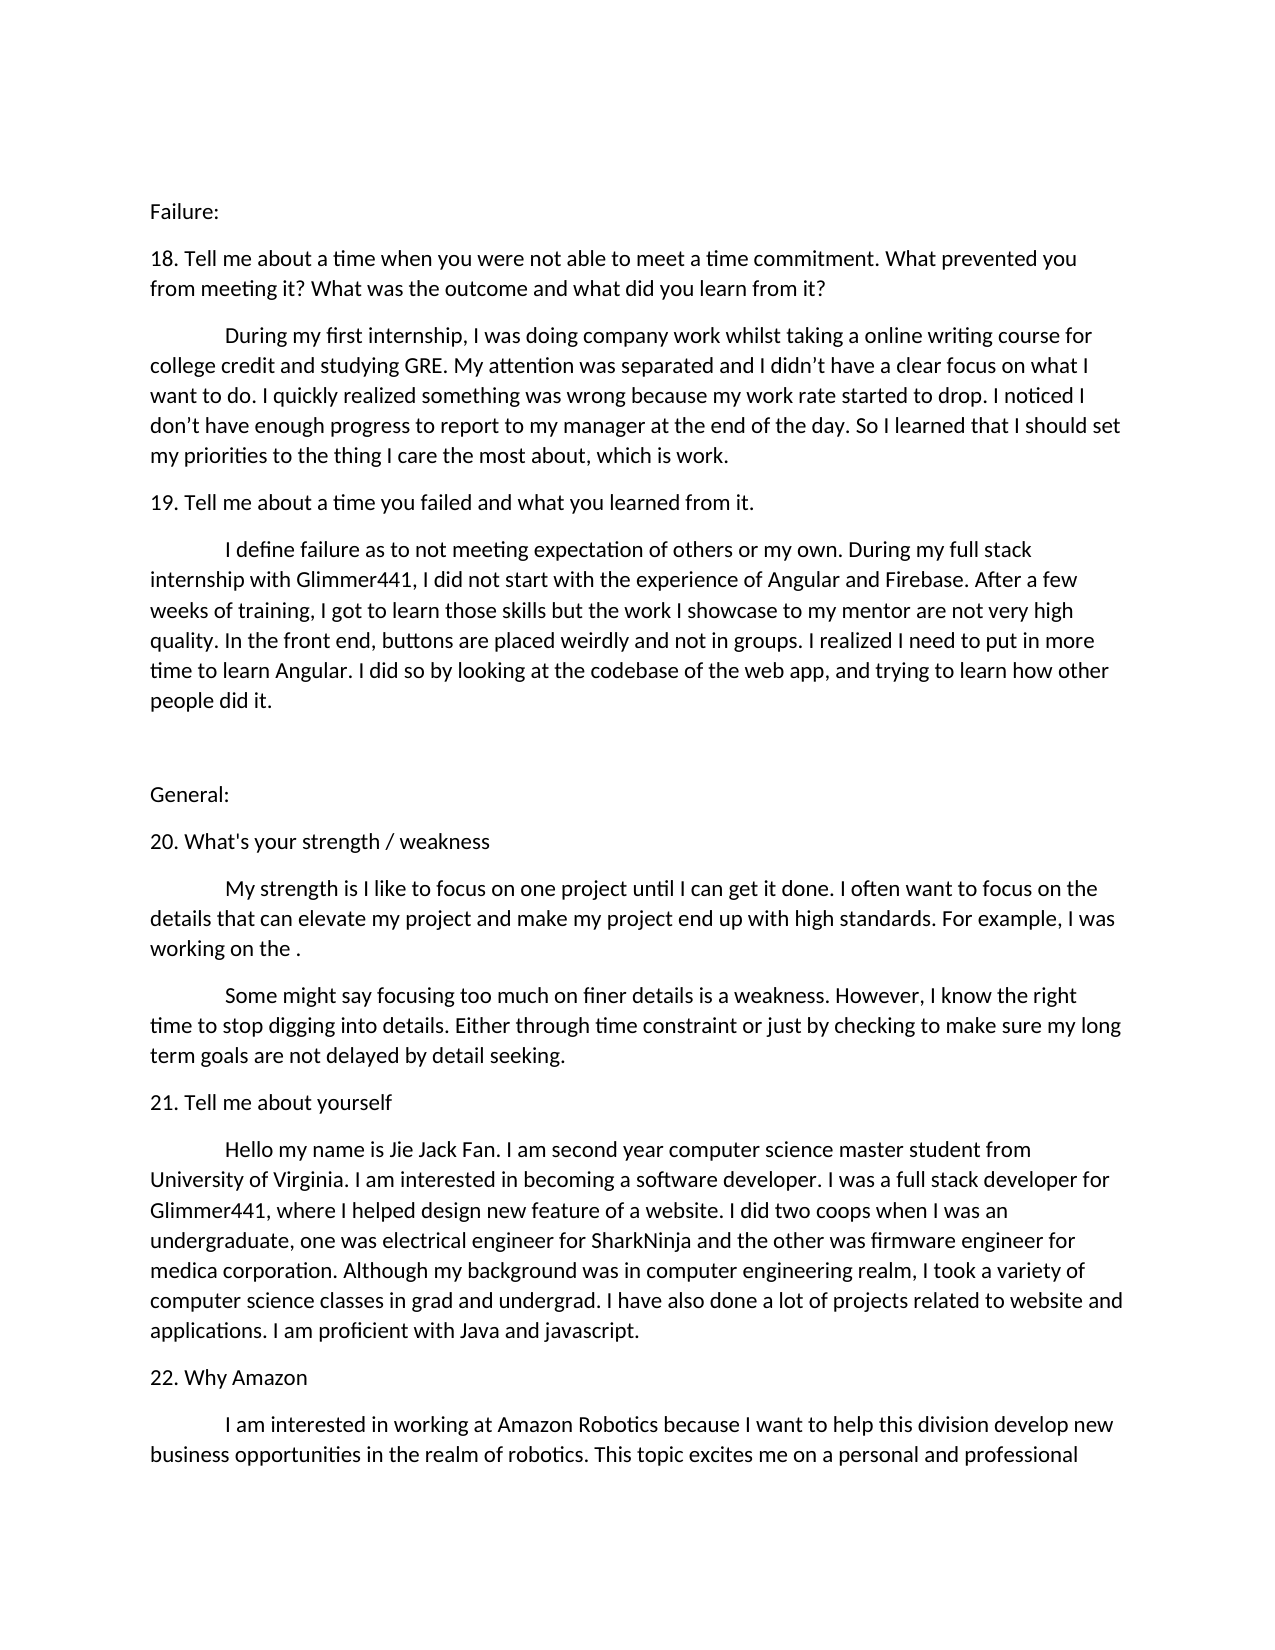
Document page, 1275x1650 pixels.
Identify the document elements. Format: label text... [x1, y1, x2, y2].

text 18. Tell me about a time when you were not able to meet a time commitment. What prevented you from meeting it? What was the outcome and what did you learn from it? [150, 244, 1125, 302]
text General: [150, 780, 1125, 808]
text Some might say focusing too much on finer details is a weakness. However, I know the right time to stop digging into details. Either through time constraint or just by checking to make sure my long term goals are not delayed by detail seeking. [150, 981, 1125, 1070]
text 19. Tell me about a time you failed and what you learned from it. [150, 488, 1125, 517]
text My strength is I like to focus on one project until I can get it done. I often want to focus on the details that can elevate my project and make my project end up with high standards. For example, I was working on the . [150, 874, 1125, 962]
text Failure: [150, 197, 1125, 225]
text 21. Tell me about yourself [150, 1088, 1125, 1117]
text I define failure as to not meeting expectation of others or my own. During my full stack internship with Glimmer441, I did not start with the experience of Angular and Firebase. After a few weeks of training, I got to learn those skills but the work I showcase to my mentor are not very high quality. In the front end, buttons are placed weirdly and not in groups. I realized I need to put in more time to learn Angular. I did so by looking at the codebase of the web app, and trying to learn how other people did it. [150, 535, 1125, 714]
text During my first internship, I was doing company work whilst taking a online writing course for college credit and studying GRE. My attention was separated and I didn’t have a clear focus on what I want to do. I quickly realized something was wrong because my work rate started to drop. I noticed I don’t have enough progress to report to my manager at the end of the day. So I learned that I should set my priorities to the thing I care the most about, which is work. [150, 321, 1125, 470]
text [150, 1410, 1125, 1469]
text Hello my name is Jie Jack Fan. I am second year computer science master student from University of Virginia. I am interested in becoming a software developer. I was a full stack developer for Glimmer441, where I helped design new feature of a website. I did two coops when I was an undergraduate, one was electrical engineer for SharkNinja and the other was firmware engineer for medica corporation. Although my background was in computer engineering realm, I took a variety of computer science classes in grad and undergrad. I have also done a lot of projects related to website and applications. I am proficient with Java and javascript. [150, 1135, 1125, 1345]
text 20. What's your strength / weakness [150, 827, 1125, 855]
text 22. Why Amazon [150, 1363, 1125, 1392]
